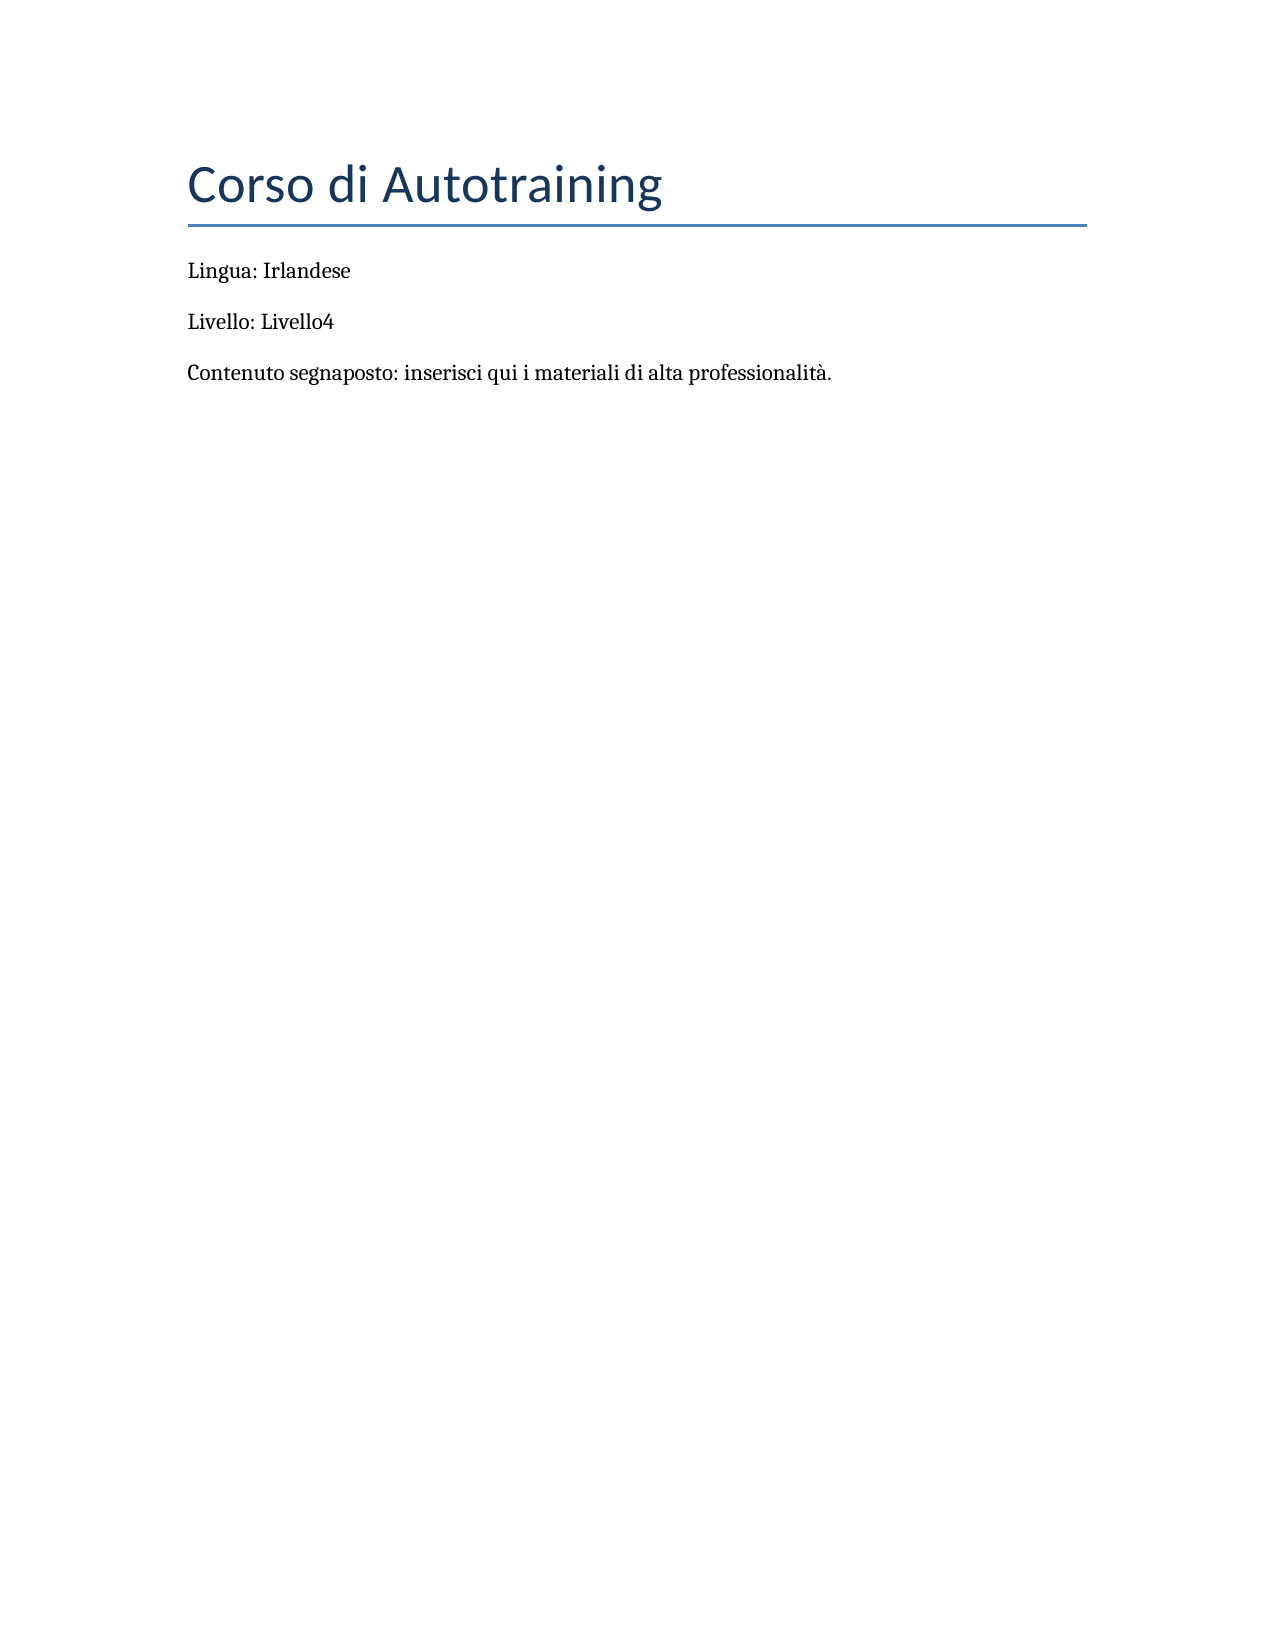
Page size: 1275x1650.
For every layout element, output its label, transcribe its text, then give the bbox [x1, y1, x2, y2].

text Contenuto segnaposto: inserisci qui i materiali di alta professionalità. [187, 360, 1087, 386]
text Lingua: Irlandese [187, 258, 1087, 284]
text Livello: Livello4 [187, 309, 1087, 335]
title Corso di Autotraining [187, 150, 1087, 227]
